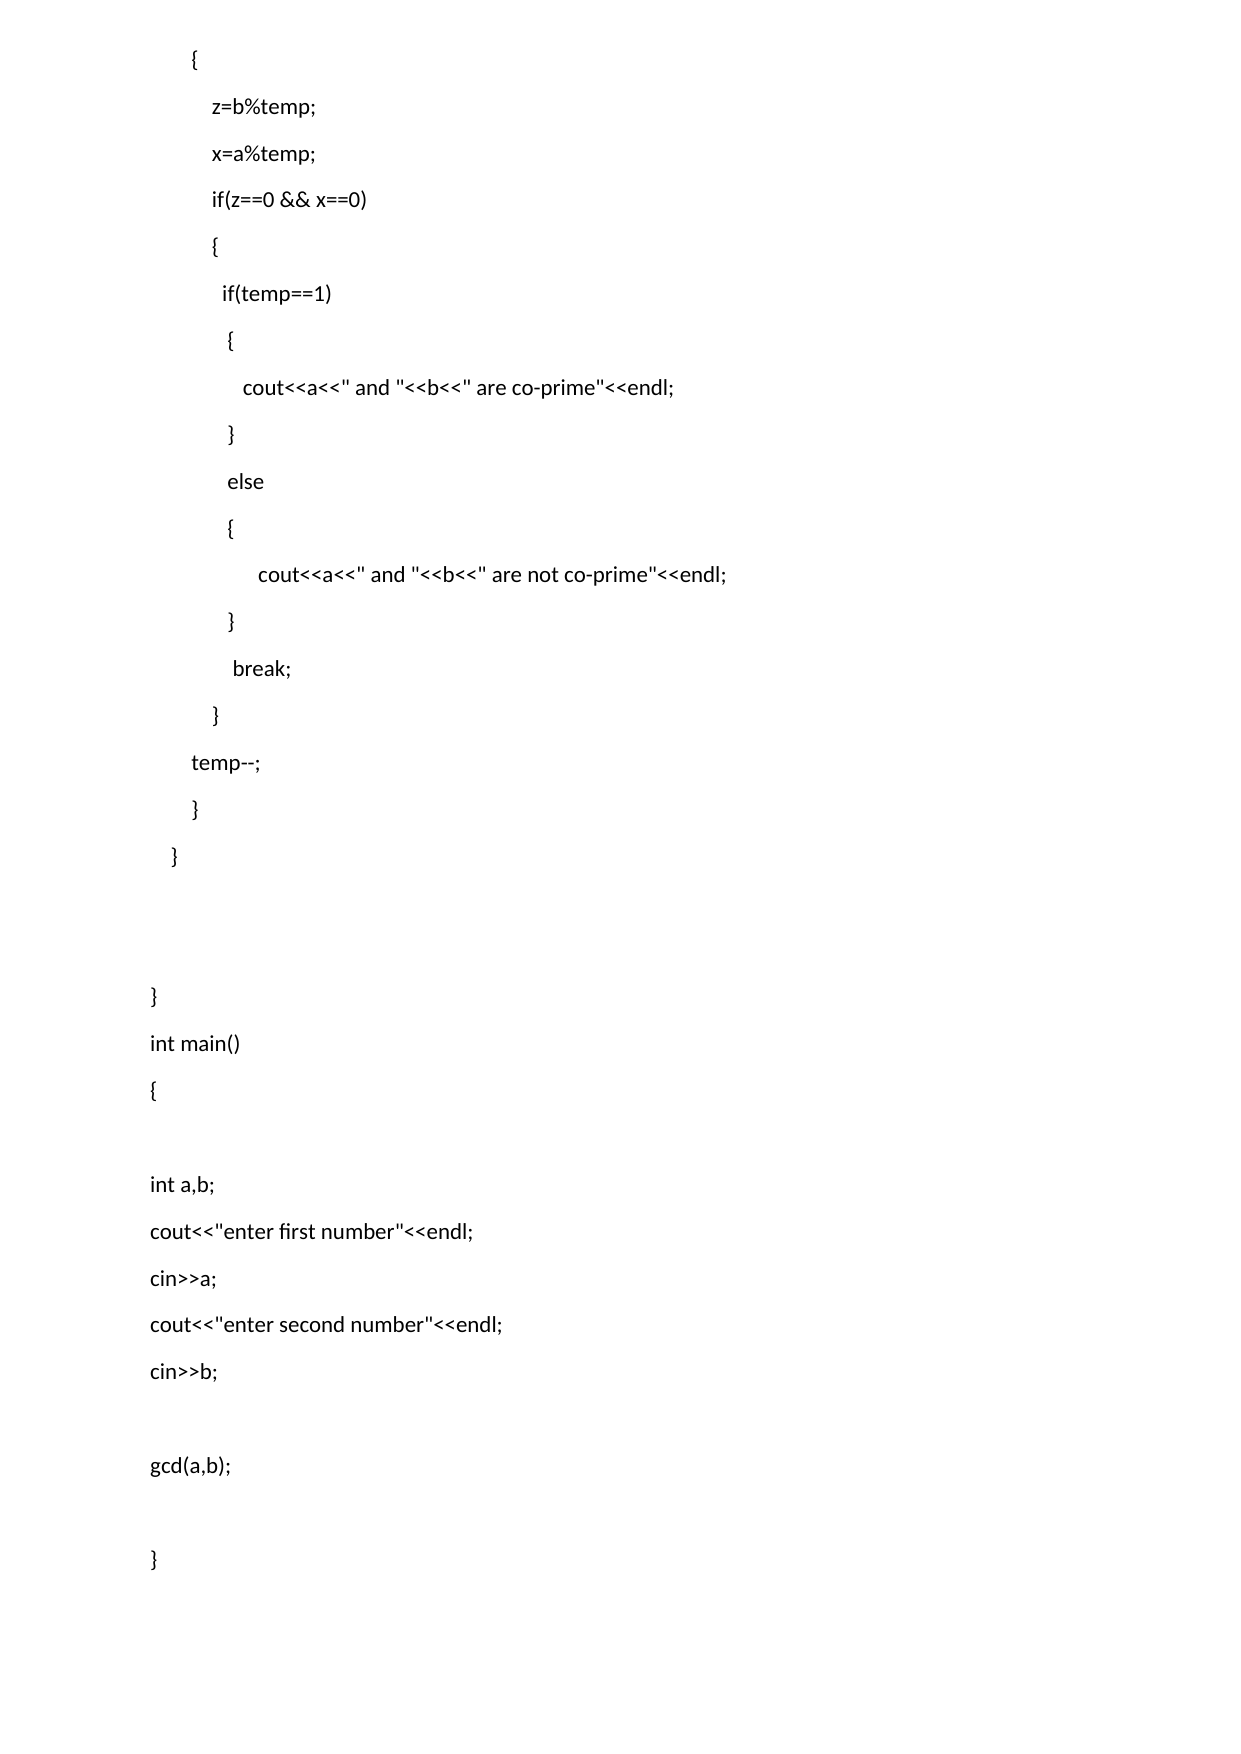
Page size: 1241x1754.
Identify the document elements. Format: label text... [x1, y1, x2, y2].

text break; [150, 654, 1090, 682]
text } [150, 701, 1090, 729]
text cin>>b; [150, 1357, 1090, 1386]
text gcd(a,b); [150, 1451, 1090, 1479]
text cout<<"enter second number"<<endl; [150, 1311, 1090, 1339]
text cout<<a<<" and "<<b<<" are co-prime"<<endl; [150, 373, 1090, 401]
text cin>>a; [150, 1264, 1090, 1292]
text } [150, 1545, 1090, 1573]
text { [150, 1076, 1090, 1104]
text int a,b; [150, 1170, 1090, 1198]
text if(z==0 && x==0) [150, 186, 1090, 214]
text x=a%temp; [150, 139, 1090, 167]
text } [150, 982, 1090, 1011]
text if(temp==1) [150, 279, 1090, 307]
text { [150, 232, 1090, 261]
text } [150, 607, 1090, 636]
text z=b%temp; [150, 92, 1090, 120]
text { [150, 45, 1090, 73]
text } [150, 842, 1090, 870]
text cout<<"enter first number"<<endl; [150, 1217, 1090, 1245]
text cout<<a<<" and "<<b<<" are not co-prime"<<endl; [150, 561, 1090, 589]
text int main() [150, 1029, 1090, 1057]
text temp--; [150, 748, 1090, 776]
text { [150, 514, 1090, 542]
text else [150, 467, 1090, 495]
text } [150, 420, 1090, 448]
text } [150, 795, 1090, 823]
text { [150, 326, 1090, 354]
